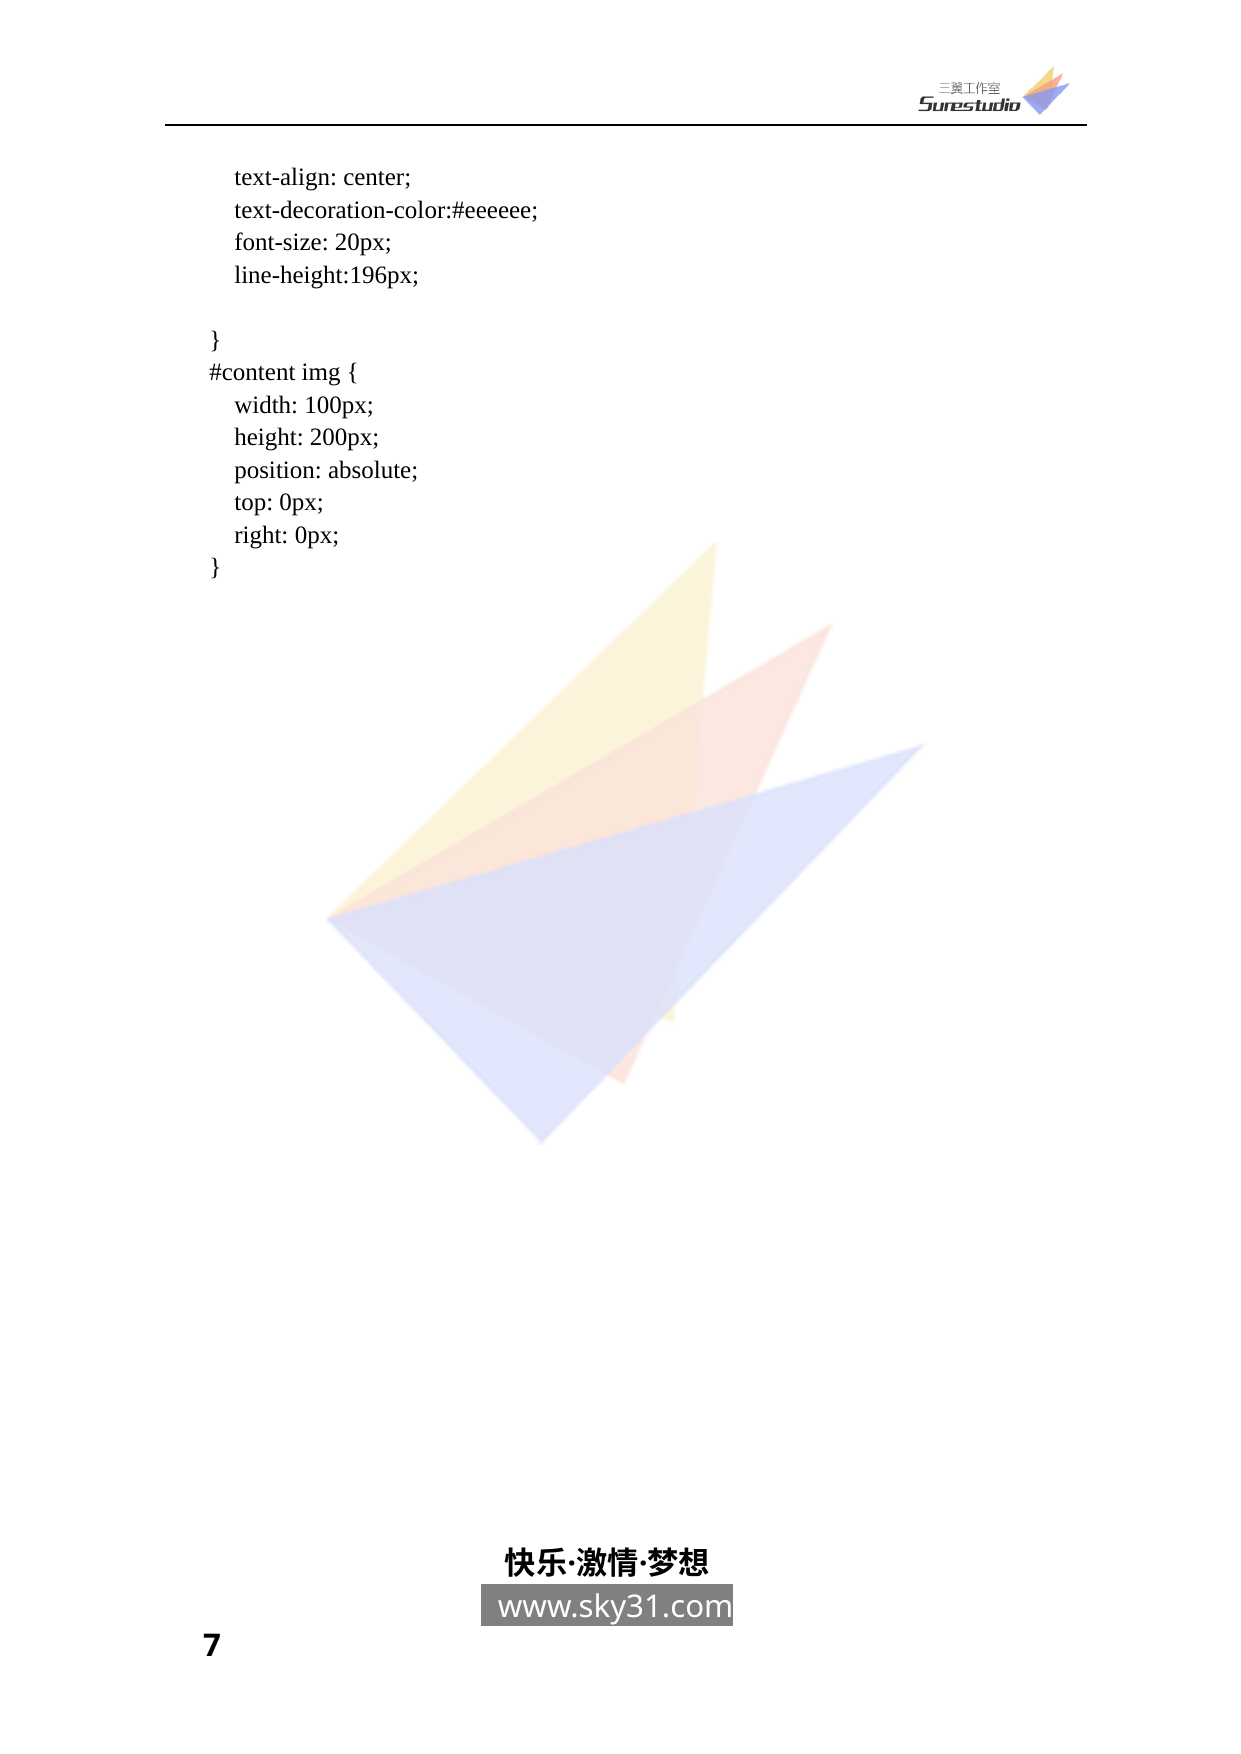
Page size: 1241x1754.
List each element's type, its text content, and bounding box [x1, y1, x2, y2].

picture [897, 60, 1087, 122]
text font-size: 20px; [165, 225, 1087, 258]
text text-decoration-color:#eeeeee; [165, 193, 1087, 225]
text top: 0px; [165, 485, 1087, 518]
text position: absolute; [165, 453, 1087, 485]
text } [165, 550, 1087, 583]
text line-height:196px; [165, 258, 1087, 290]
picture [326, 583, 927, 1145]
text text-align: center; [165, 160, 1087, 193]
text #content img { [165, 355, 1087, 388]
text } [165, 323, 1087, 355]
text height: 200px; [165, 420, 1087, 453]
text width: 100px; [165, 388, 1087, 420]
text right: 0px; [165, 518, 1087, 550]
